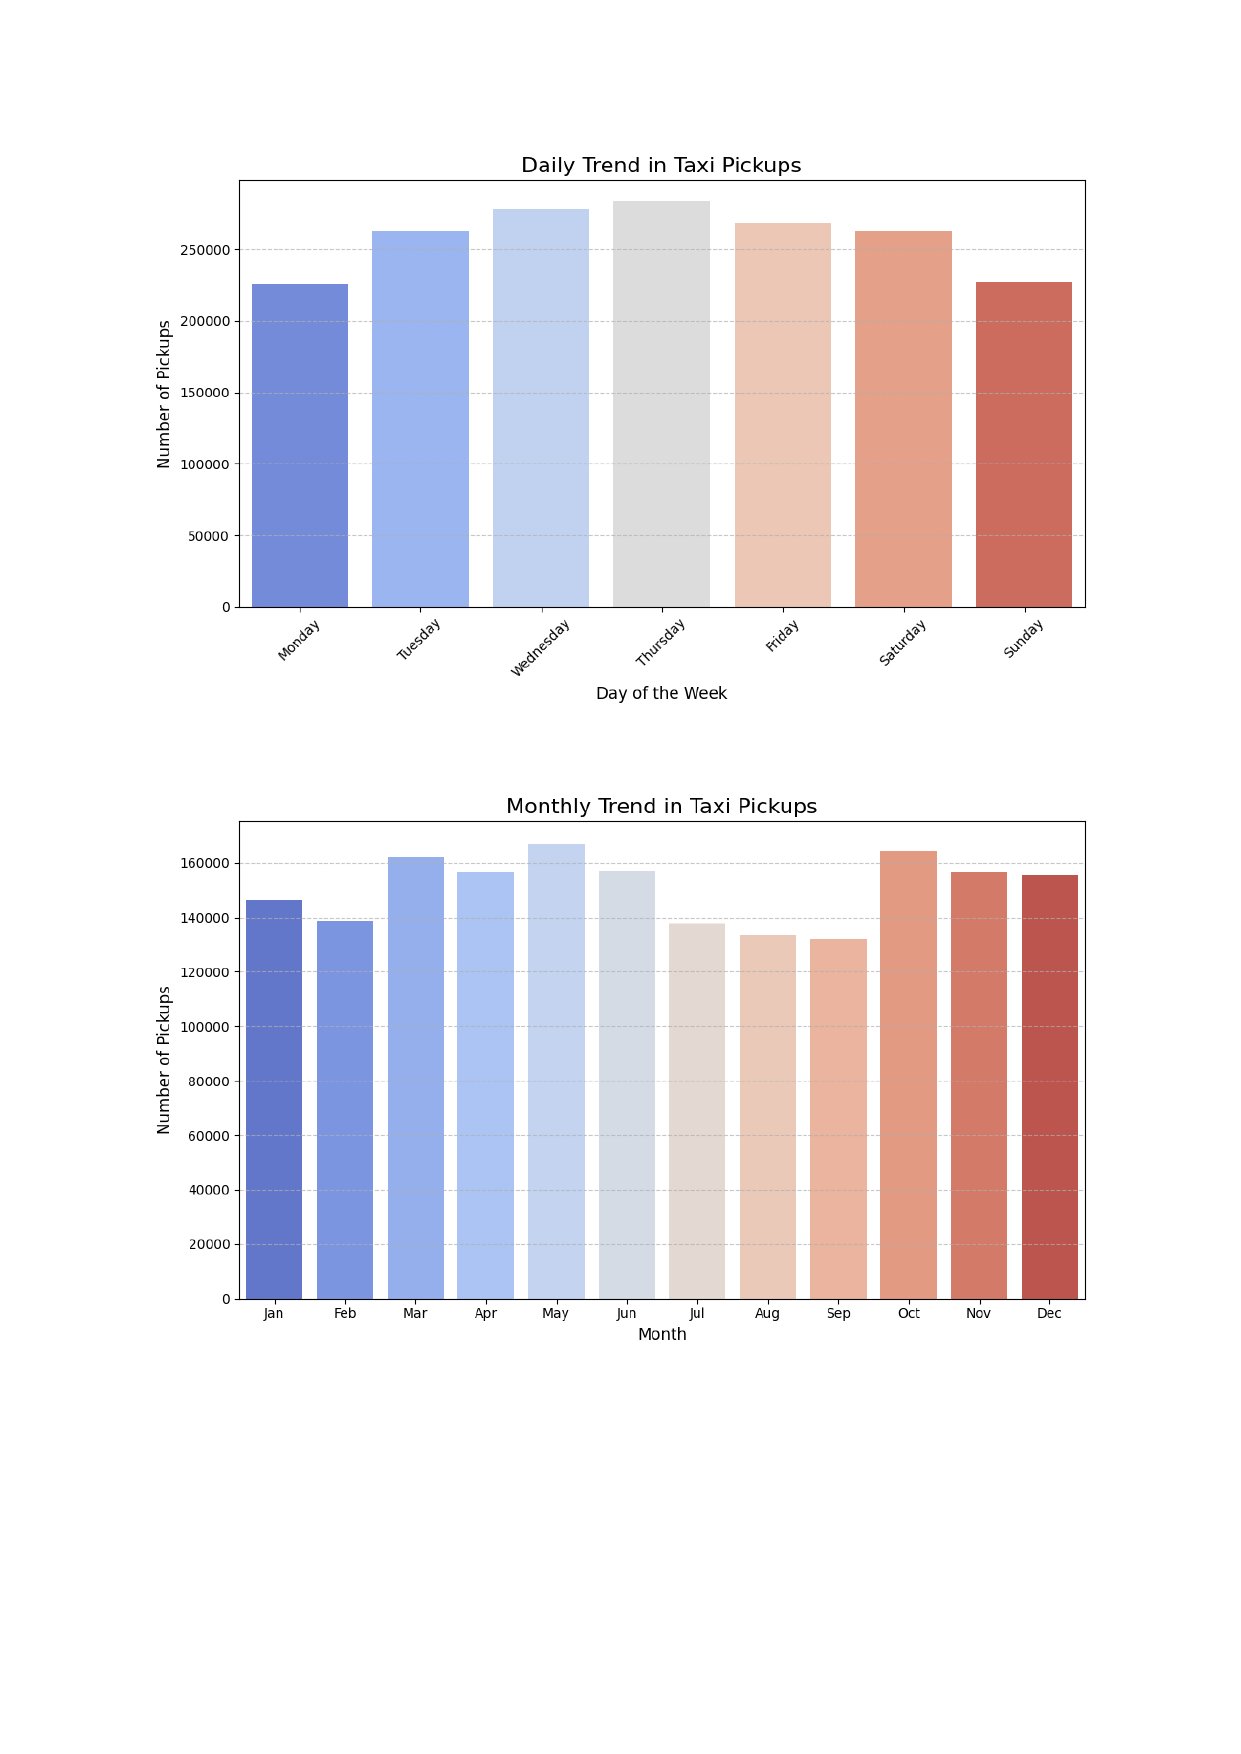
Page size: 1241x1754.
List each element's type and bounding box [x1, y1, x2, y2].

picture [147, 788, 1093, 1353]
picture [147, 147, 1093, 712]
